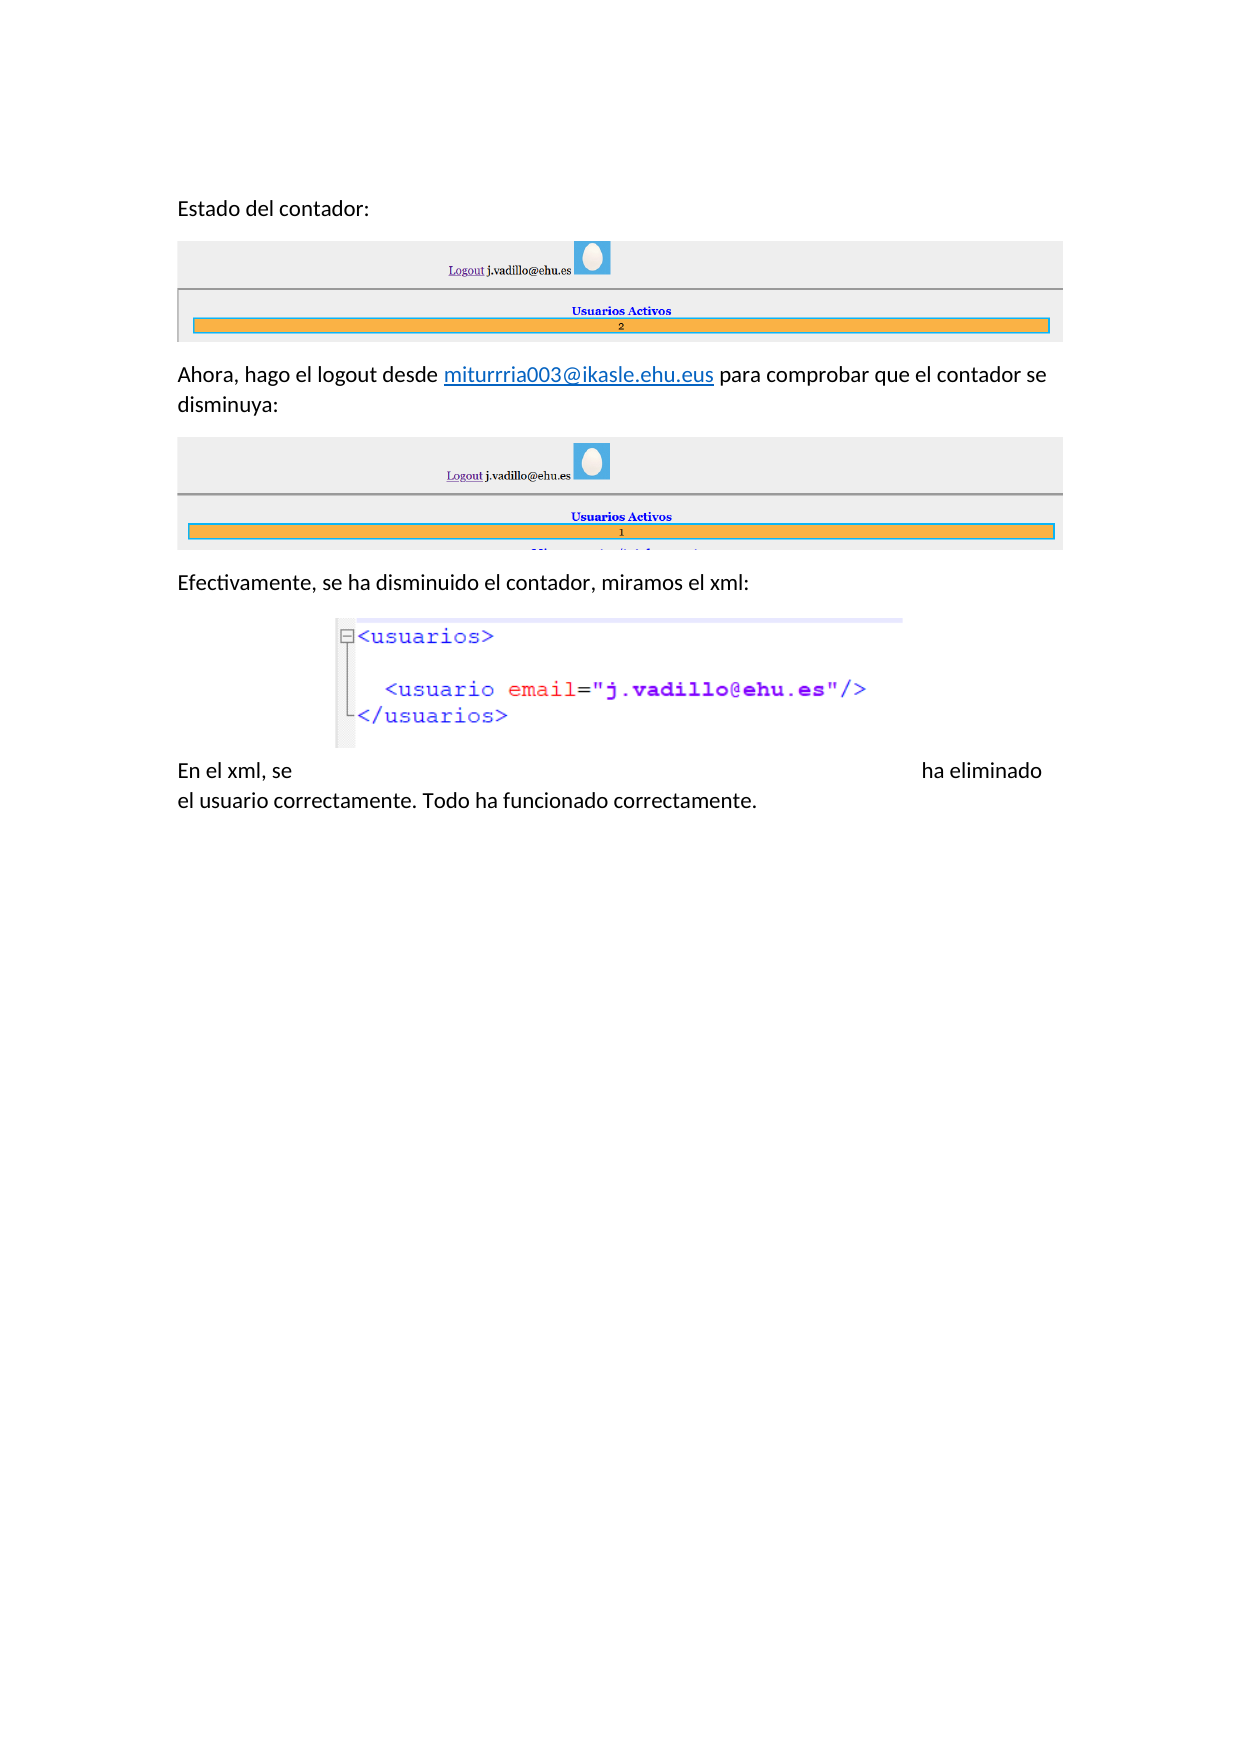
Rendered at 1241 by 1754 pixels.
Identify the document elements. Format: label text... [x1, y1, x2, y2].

picture [177, 437, 1063, 550]
text Ahora, hago el logout desde miturrria003@ikasle.ehu.eus para comprobar que el contador se disminuya: [177, 360, 1063, 419]
text En el xml, se ha eliminado el usuario correctamente. Todo ha funcionado correctamente. [177, 756, 1063, 814]
text Efectivamente, se ha disminuido el contador, miramos el xml: [177, 568, 1063, 596]
text Estado del contador: [177, 194, 1063, 222]
picture [333, 618, 903, 747]
picture [177, 241, 1063, 342]
